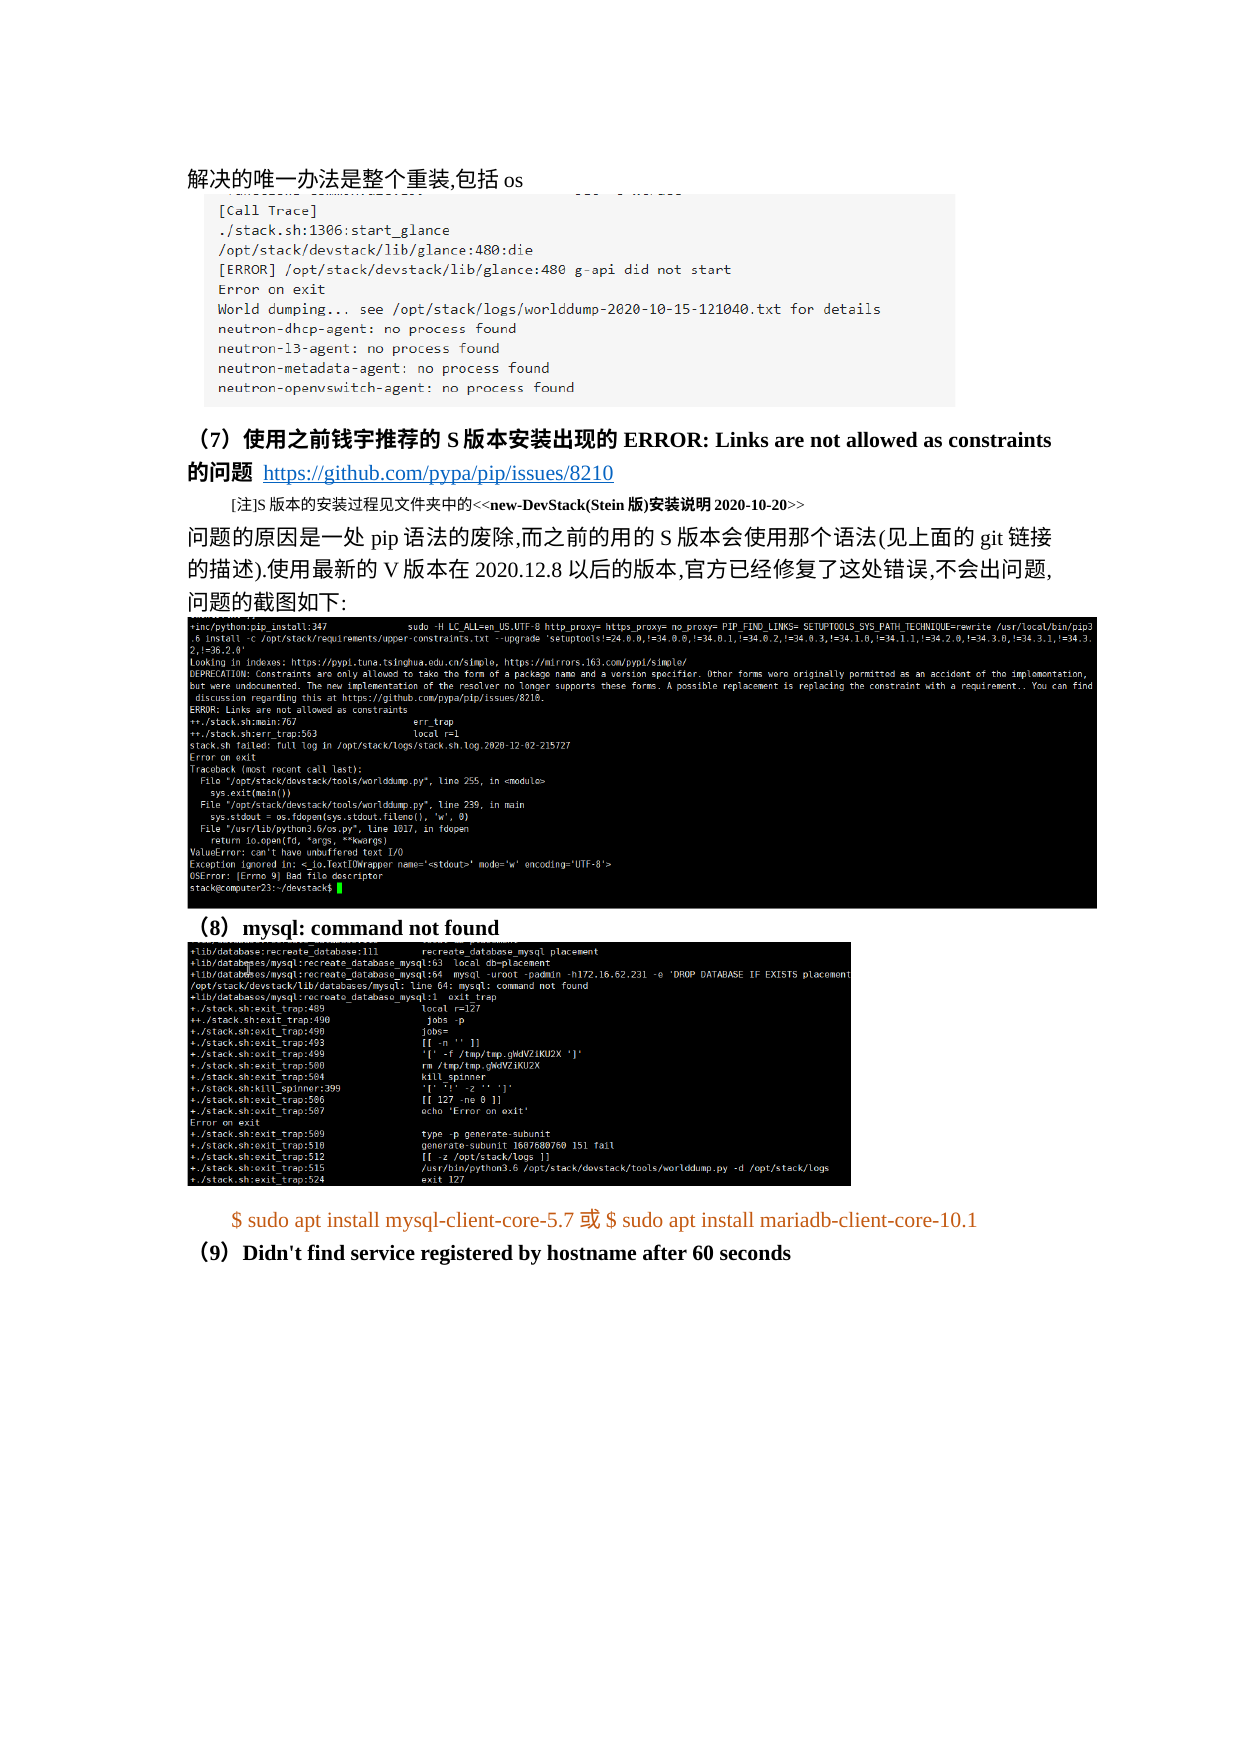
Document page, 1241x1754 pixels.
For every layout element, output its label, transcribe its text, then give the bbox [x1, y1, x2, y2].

text 问题的原因是一处pip语法的废除,而之前的用的S版本会使用那个语法(见上面的git链接的描述).使用最新的V版本在2020.12.8以后的版本,官方已经修复了这处错误,不会出问题,问题的截图如下: [187, 519, 1053, 617]
text $ sudo apt install mysql-client-core-5.7或 $ sudo apt install mariadb-client-core-10.1 [187, 1202, 1053, 1234]
text （9）Didn't find service registered by hostname after 60 seconds [187, 1234, 1053, 1267]
text （8）mysql: command not found [187, 909, 1053, 942]
text 解决的唯一办法是整个重装,包括os [187, 162, 1053, 194]
text [注]S版本的安装过程见文件夹中的<<new-DevStack(Stein版)安装说明2020-10-20>> [231, 487, 1053, 519]
text （7）使用之前钱宇推荐的S版本安装出现的ERROR: Links are not allowed as constraints的问题 https://github.com/pypa/pip/issues/8210 [187, 422, 1053, 487]
picture [187, 194, 956, 407]
picture [187, 617, 1097, 909]
picture [187, 942, 851, 1186]
